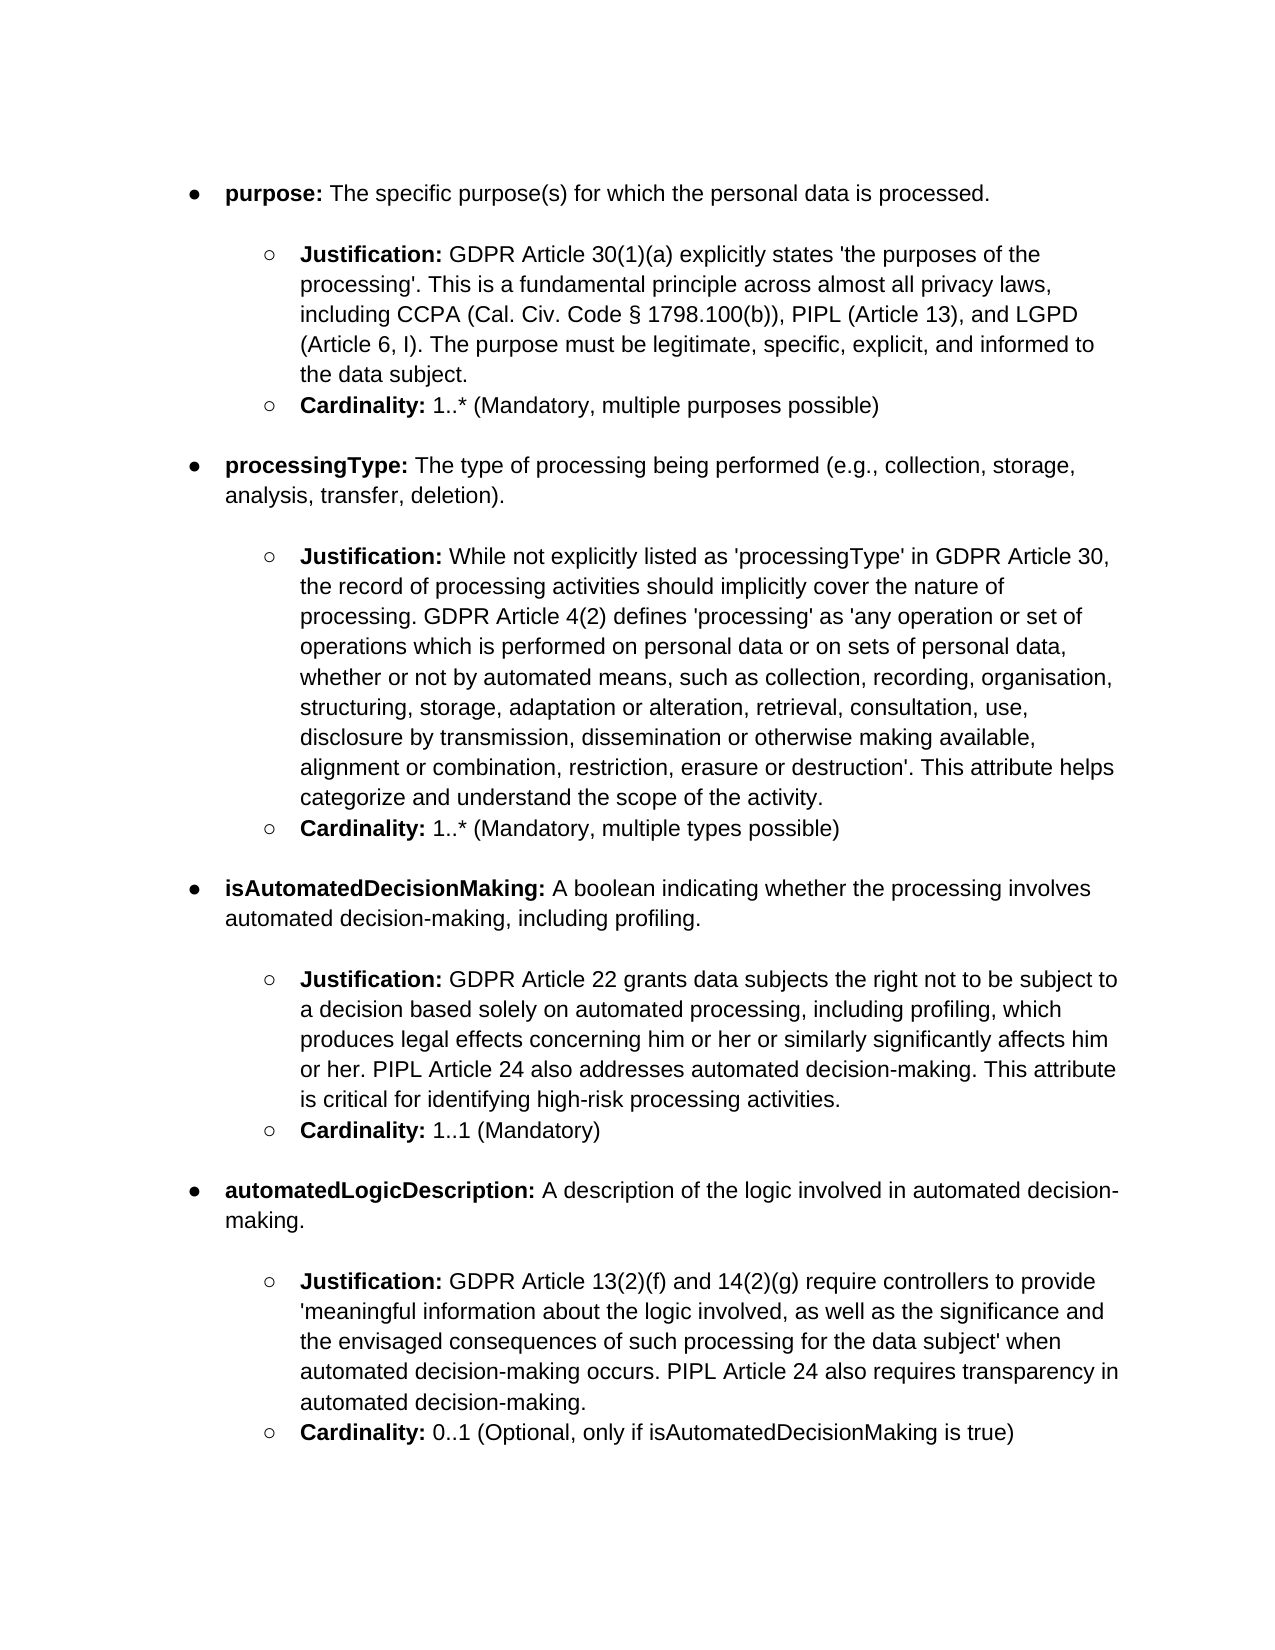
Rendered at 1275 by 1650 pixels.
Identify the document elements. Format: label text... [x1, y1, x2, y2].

list Justification: GDPR Article 13(2)(f) and 14(2)(g) require controllers to provide 'meaningful information about the logic involved, as well as the significance and the envisaged consequences of such processing for the data subject' when automated decision-making occurs. PIPL Article 24 also requires transparency in automated decision-making. [262, 1268, 1125, 1415]
list Cardinality: 1..* (Mandatory, multiple purposes possible) [262, 392, 1125, 418]
list automatedLogicDescription: A description of the logic involved in automated decision-making. [187, 1177, 1125, 1234]
list processingType: The type of processing being performed (e.g., collection, storage, analysis, transfer, deletion). [187, 452, 1125, 509]
list Cardinality: 1..1 (Mandatory) [262, 1117, 1125, 1143]
list isAutomatedDecisionMaking: A boolean indicating whether the processing involves automated decision-making, including profiling. [187, 875, 1125, 932]
list Cardinality: 0..1 (Optional, only if isAutomatedDecisionMaking is true) [262, 1419, 1125, 1445]
list Cardinality: 1..* (Mandatory, multiple types possible) [262, 814, 1125, 841]
list purpose: The specific purpose(s) for which the personal data is processed. [187, 180, 1125, 207]
list Justification: While not explicitly listed as 'processingType' in GDPR Article 30, the record of processing activities should implicitly cover the nature of processing. GDPR Article 4(2) defines 'processing' as 'any operation or set of operations which is performed on personal data or on sets of personal data, whether or not by automated means, such as collection, recording, organisation, structuring, storage, adaptation or alteration, retrieval, consultation, use, disclosure by transmission, dissemination or otherwise making available, alignment or combination, restriction, erasure or destruction'. This attribute helps categorize and understand the scope of the activity. [262, 543, 1125, 811]
list Justification: GDPR Article 22 grants data subjects the right not to be subject to a decision based solely on automated processing, including profiling, which produces legal effects concerning him or her or similarly significantly affects him or her. PIPL Article 24 also addresses automated decision-making. This attribute is critical for identifying high-risk processing activities. [262, 966, 1125, 1113]
list Justification: GDPR Article 30(1)(a) explicitly states 'the purposes of the processing'. This is a fundamental principle across almost all privacy laws, including CCPA (Cal. Civ. Code § 1798.100(b)), PIPL (Article 13), and LGPD (Article 6, I). The purpose must be legitimate, specific, explicit, and informed to the data subject. [262, 241, 1125, 388]
